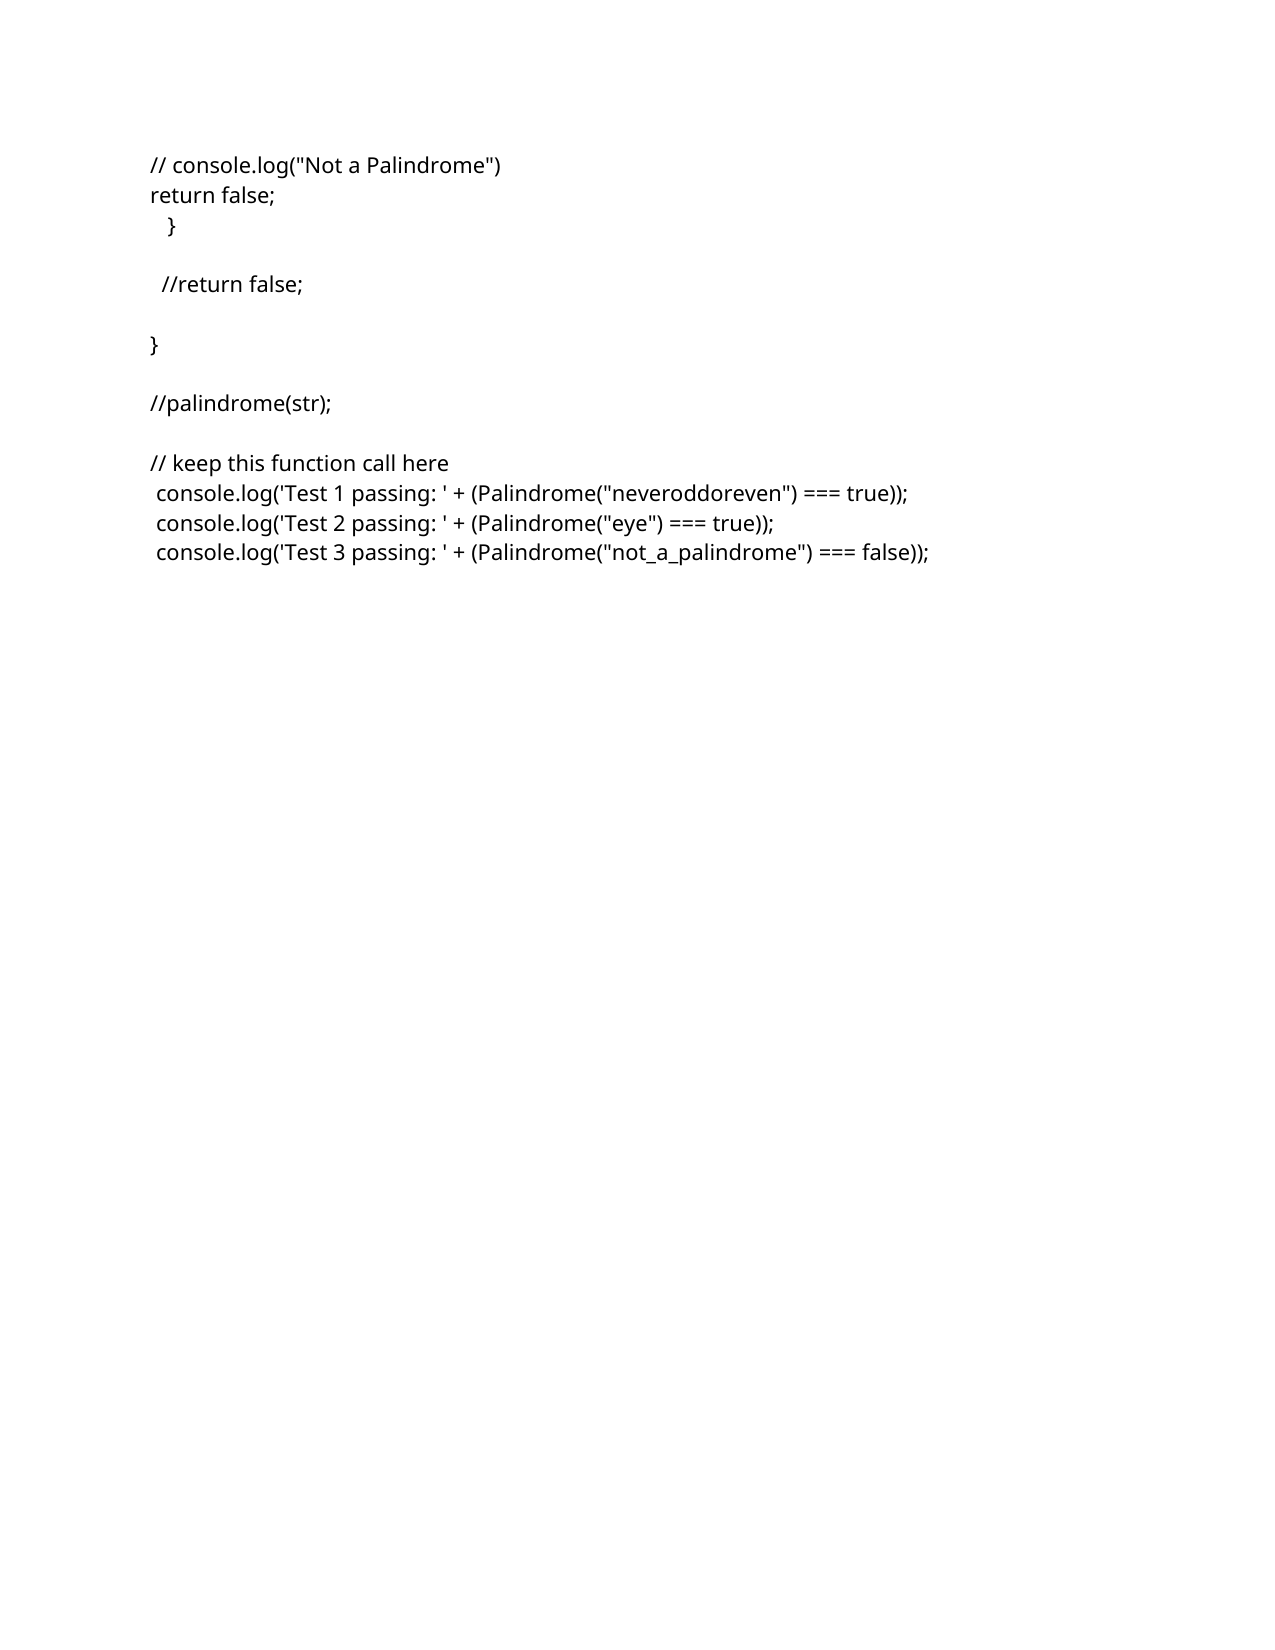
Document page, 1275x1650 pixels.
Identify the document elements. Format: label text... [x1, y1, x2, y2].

text console.log('Test 2 passing: ' + (Palindrome("eye") === true)); [150, 507, 1125, 537]
text //palindrome(str); [150, 388, 1125, 418]
text } [150, 209, 1125, 239]
text console.log('Test 3 passing: ' + (Palindrome("not_a_palindrome") === false)); [150, 537, 1125, 567]
text // keep this function call here [150, 448, 1125, 478]
text //return false; [150, 269, 1125, 299]
text console.log('Test 1 passing: ' + (Palindrome("neveroddoreven") === true)); [150, 478, 1125, 507]
text return false; [150, 180, 1125, 209]
text // console.log("Not a Palindrome") [150, 150, 1125, 180]
text } [150, 329, 1125, 358]
